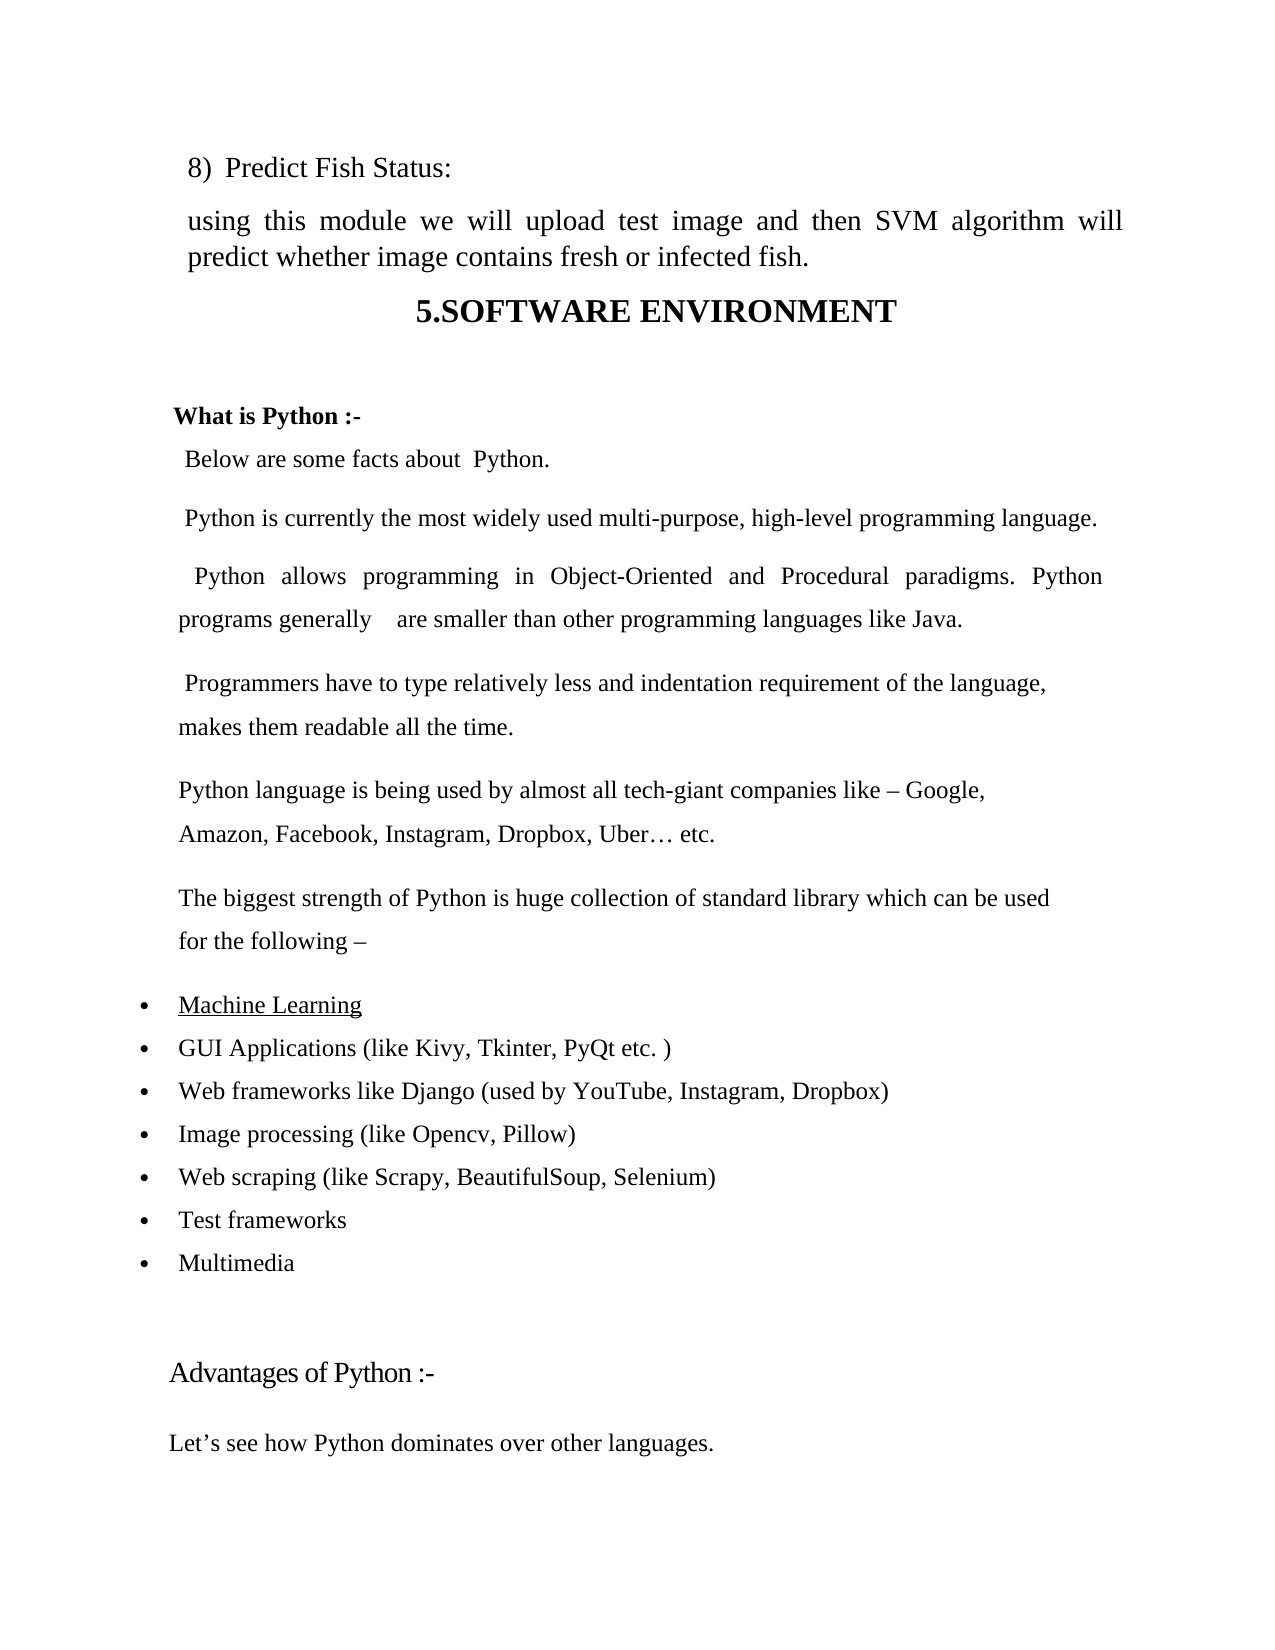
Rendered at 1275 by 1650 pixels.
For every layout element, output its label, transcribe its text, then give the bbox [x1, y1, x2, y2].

text The biggest strength of Python is huge collection of standard library which can be used for the following – [178, 883, 1058, 954]
subtitle What is Python :- [173, 401, 779, 429]
text 5.SOFTWARE ENVIRONMENT [187, 292, 1125, 330]
list Machine Learning [141, 990, 1125, 1018]
text Python allows programming in Object-Oriented and Procedural paradigms. Python programs generally are smaller than other programming languages like Java. [178, 561, 1103, 633]
text Python language is being used by almost all tech-giant companies like – Google, Amazon, Facebook, Instagram, Dropbox, Uber… etc. [178, 776, 1058, 847]
list Test frameworks [141, 1205, 1125, 1234]
list Web frameworks like Django (used by YouTube, Instagram, Dropbox) [141, 1076, 1125, 1105]
list Image processing (like Opencv, Pillow) [141, 1119, 1125, 1148]
text Programmers have to type relatively less and indentation requirement of the language, makes them readable all the time. [178, 668, 1058, 740]
subtitle Advantages of Python :- [169, 1356, 1103, 1389]
list Multimedia [141, 1248, 1125, 1277]
text Let’s see how Python dominates over other languages. [169, 1428, 1103, 1457]
text using this module we will upload test image and then SVM algorithm will predict whether image contains fresh or infected fish. [187, 203, 1125, 272]
text Below are some facts about Python. [178, 444, 1125, 473]
text Python is currently the most widely used multi-purpose, high-level programming language. [178, 503, 1103, 531]
list Predict Fish Status: [187, 150, 1125, 183]
list Web scraping (like Scrapy, BeautifulSoup, Selenium) [141, 1162, 1125, 1191]
list GUI Applications (like Kivy, Tkinter, PyQt etc. ) [141, 1033, 1125, 1062]
